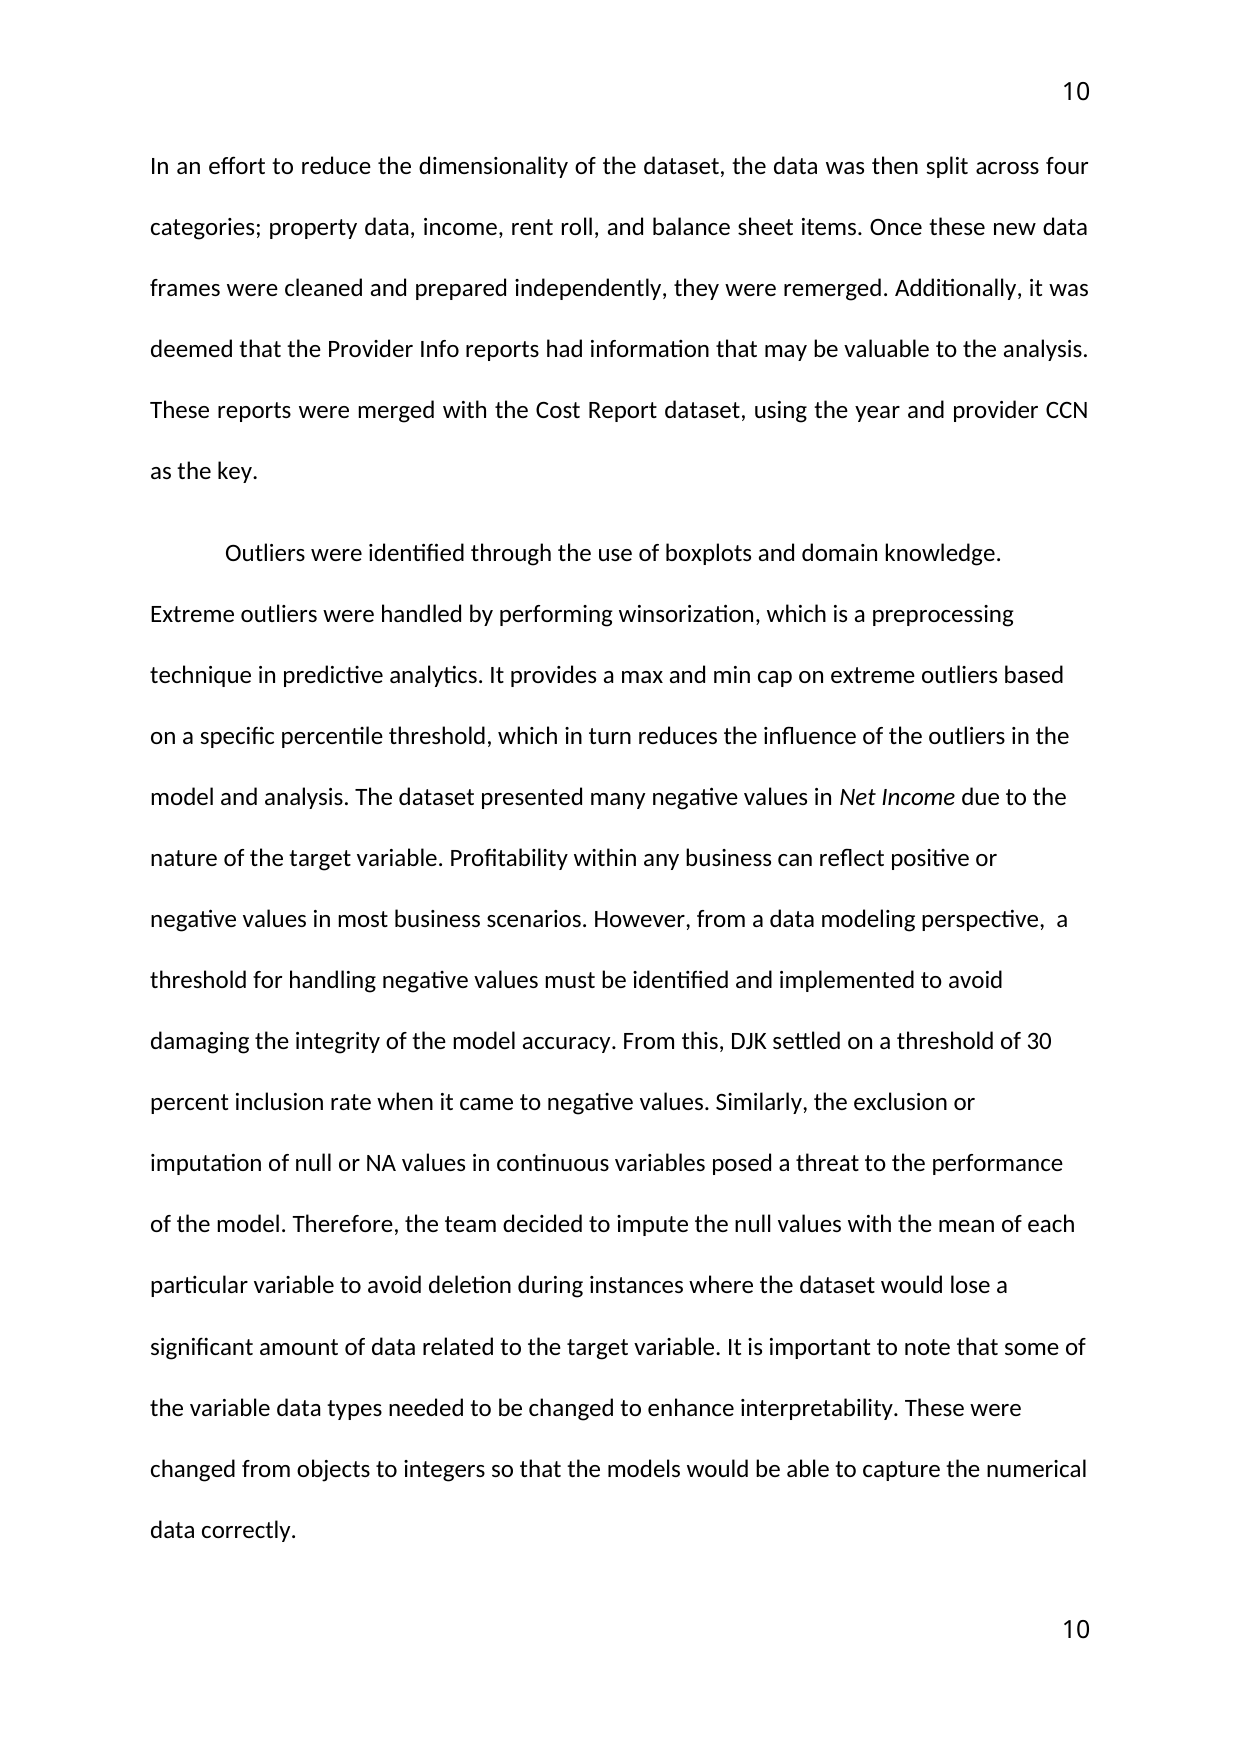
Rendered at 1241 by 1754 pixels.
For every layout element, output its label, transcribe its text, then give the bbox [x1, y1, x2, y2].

text Outliers were identified through the use of boxplots and domain knowledge. Extreme outliers were handled by performing winsorization, which is a preprocessing technique in predictive analytics. It provides a max and min cap on extreme outliers based on a specific percentile threshold, which in turn reduces the influence of the outliers in the model and analysis. The dataset presented many negative values in Net Income due to the nature of the target variable. Profitability within any business can reflect positive or negative values in most business scenarios. However, from a data modeling perspective, a threshold for handling negative values must be identified and implemented to avoid damaging the integrity of the model accuracy. From this, DJK settled on a threshold of 30 percent inclusion rate when it came to negative values. Similarly, the exclusion or imputation of null or NA values in continuous variables posed a threat to the performance of the model. Therefore, the team decided to impute the null values with the mean of each particular variable to avoid deletion during instances where the dataset would lose a significant amount of data related to the target variable. It is important to note that some of the variable data types needed to be changed to enhance interpretability. These were changed from objects to integers so that the models would be able to capture the numerical data correctly. [150, 537, 1090, 1544]
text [150, 150, 1090, 486]
